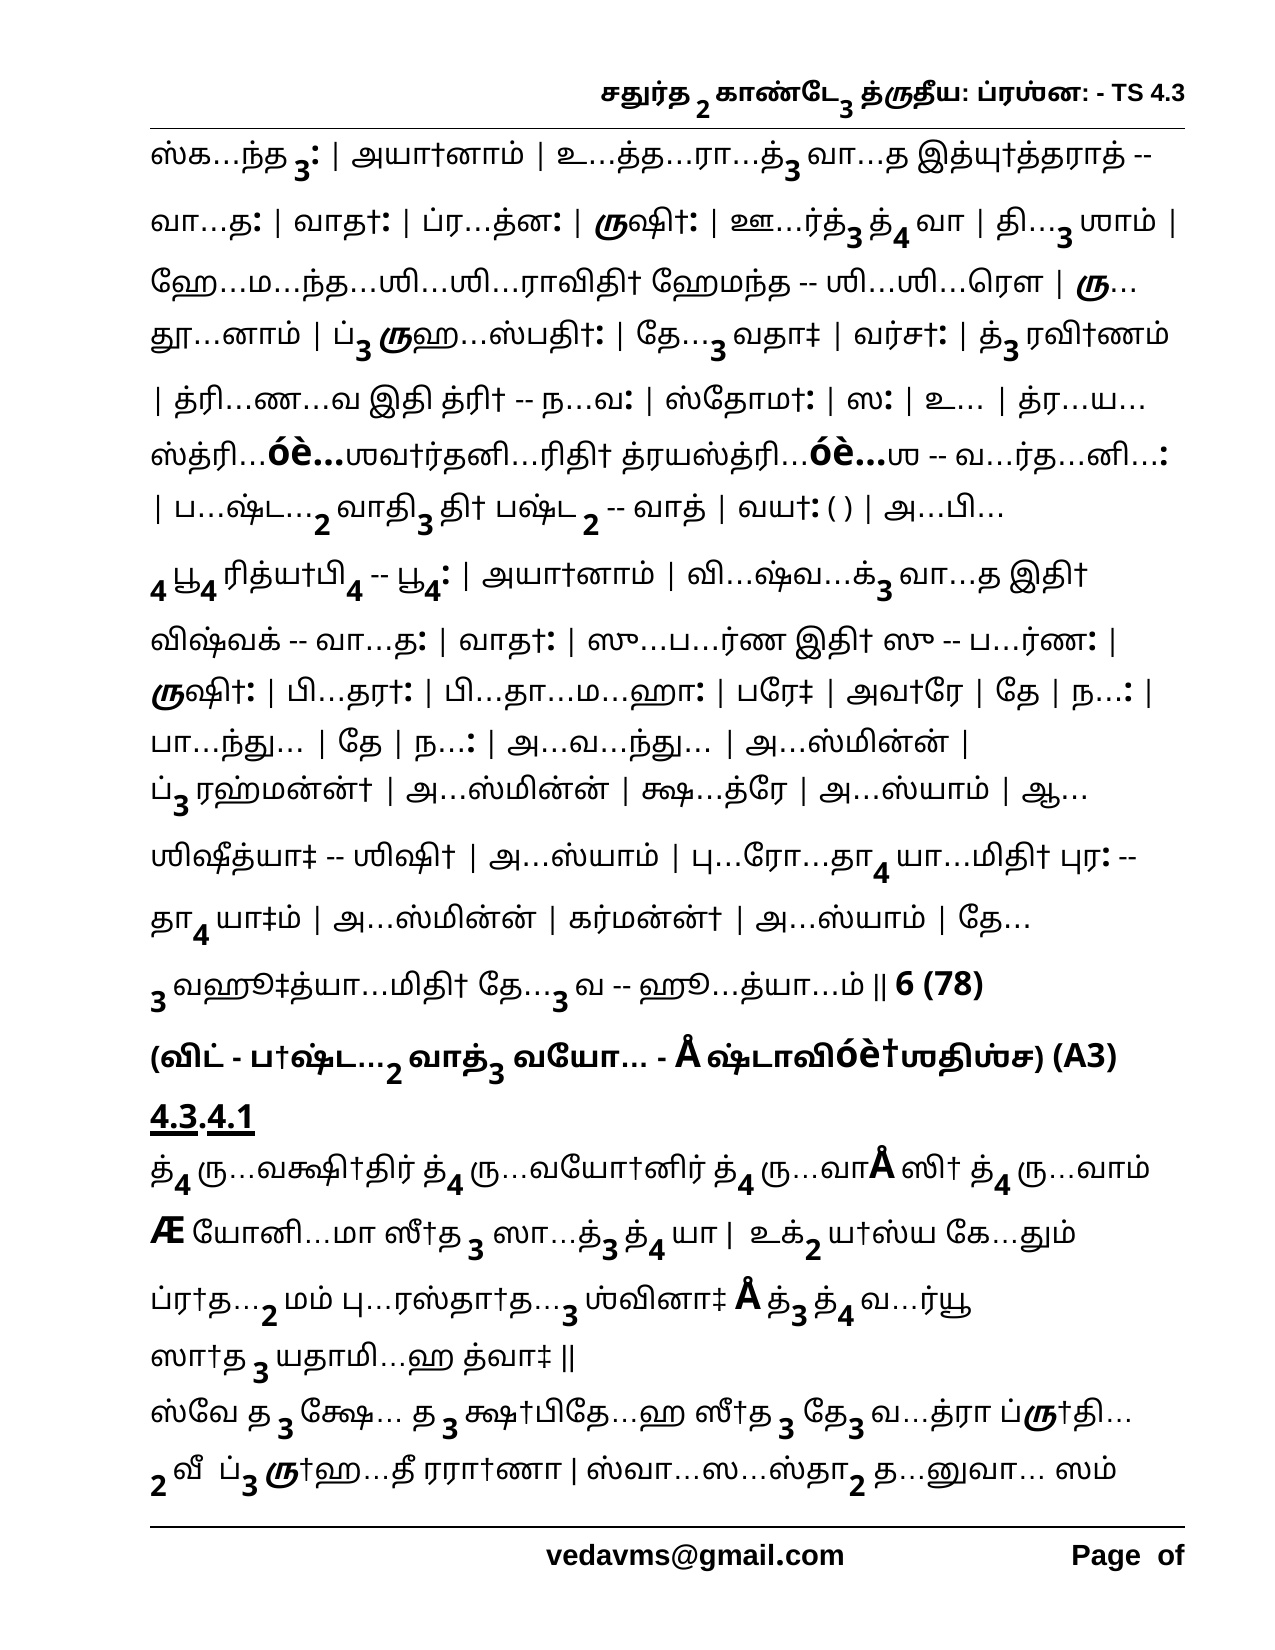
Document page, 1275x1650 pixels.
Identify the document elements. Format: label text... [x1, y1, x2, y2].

text 4.3.4.1 [150, 1092, 1185, 1138]
text (விட் - ப†ஷ்ட…2வாத்3 வயோ… - Åஷ்டாவிóè†ஶதிஶ்ச) (A3) [150, 1027, 1185, 1092]
